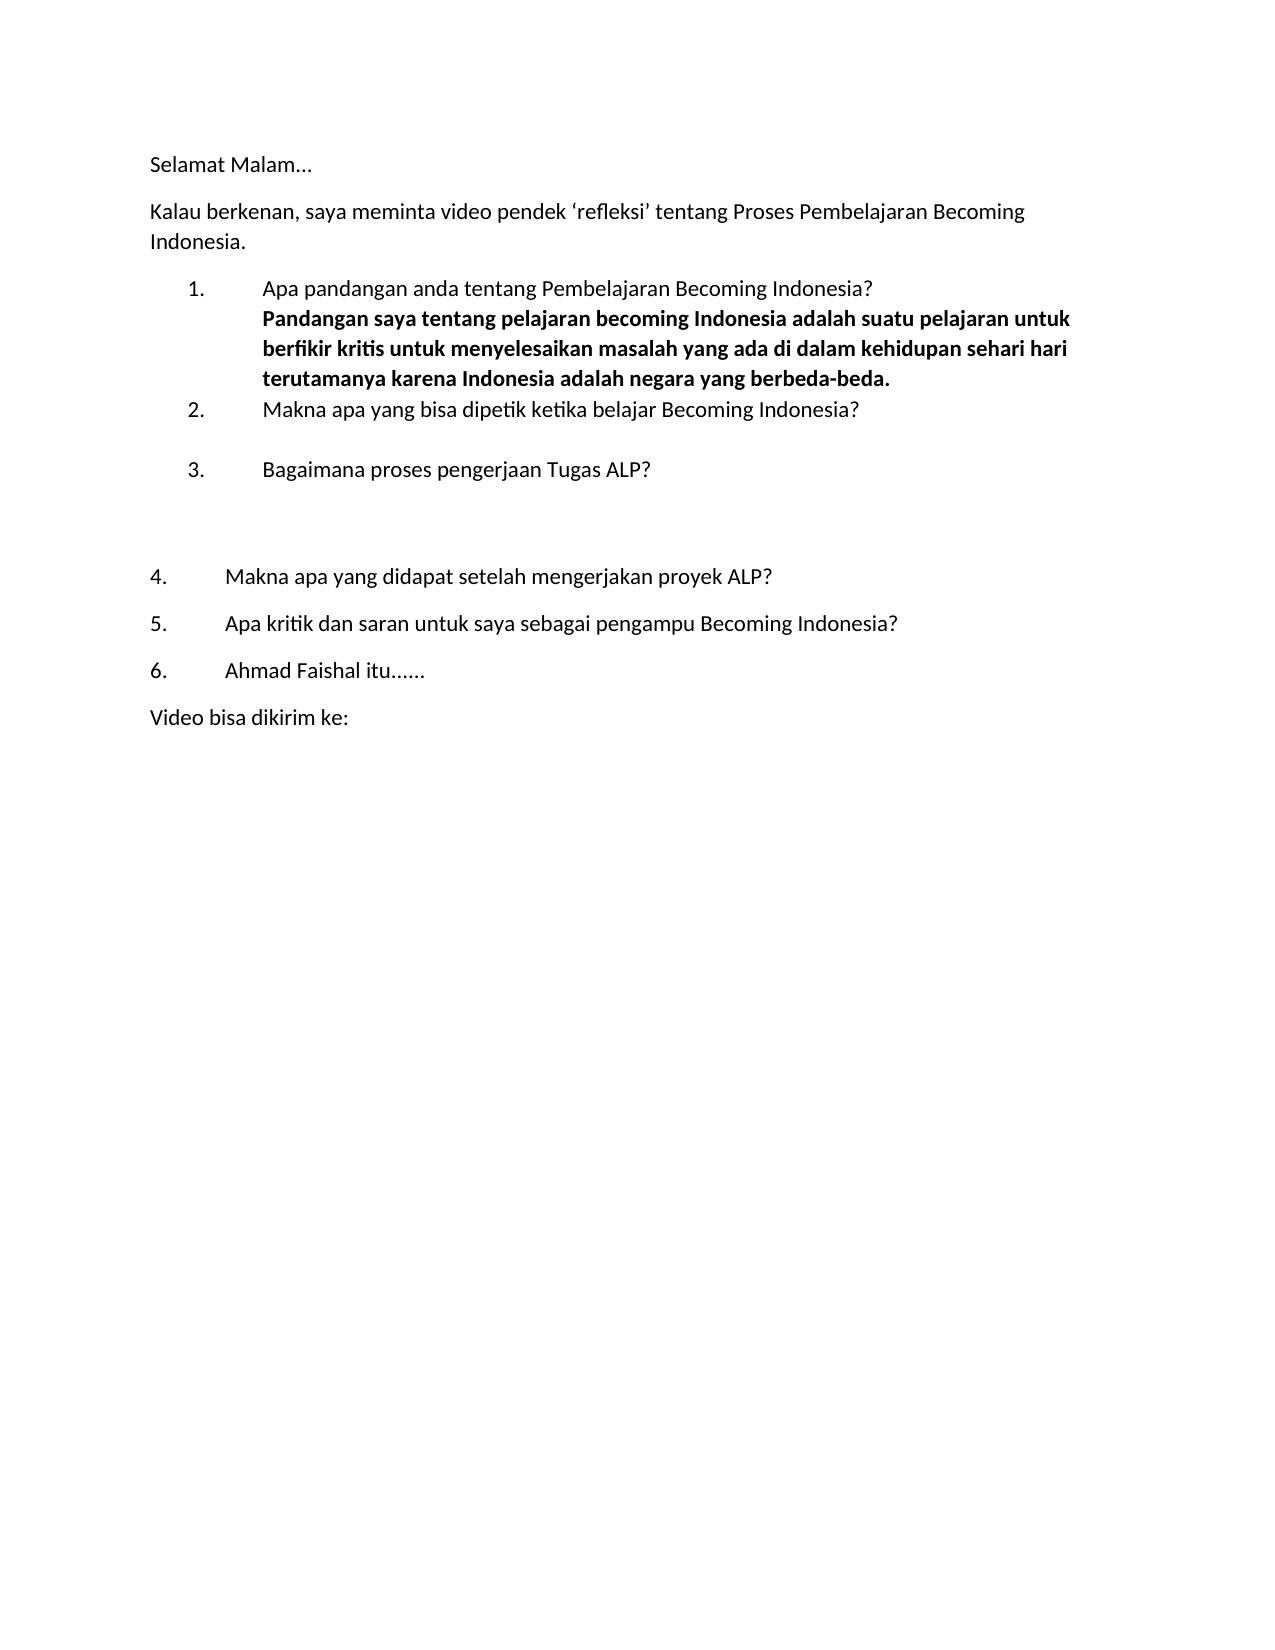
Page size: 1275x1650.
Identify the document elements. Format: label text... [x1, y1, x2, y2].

list Pandangan saya tentang pelajaran becoming Indonesia adalah suatu pelajaran untuk berfikir kritis untuk menyelesaikan masalah yang ada di dalam kehidupan sehari hari terutamanya karena Indonesia adalah negara yang berbeda-beda. [262, 304, 1125, 393]
text Kalau berkenan, saya meminta video pendek ‘refleksi’ tentang Proses Pembelajaran Becoming Indonesia. [150, 197, 1125, 255]
list Apa pandangan anda tentang Pembelajaran Becoming Indonesia? [187, 274, 1125, 302]
text Selamat Malam... [150, 150, 1125, 178]
list Makna apa yang bisa dipetik ketika belajar Becoming Indonesia? [187, 395, 1125, 423]
list Bagaimana proses pengerjaan Tugas ALP? [187, 455, 1125, 483]
text 4. Makna apa yang didapat setelah mengerjakan proyek ALP? [150, 562, 1125, 591]
text 5. Apa kritik dan saran untuk saya sebagai pengampu Becoming Indonesia? [150, 609, 1125, 637]
text Video bisa dikirim ke: [150, 703, 1125, 731]
text 6. Ahmad Faishal itu...... [150, 656, 1125, 684]
